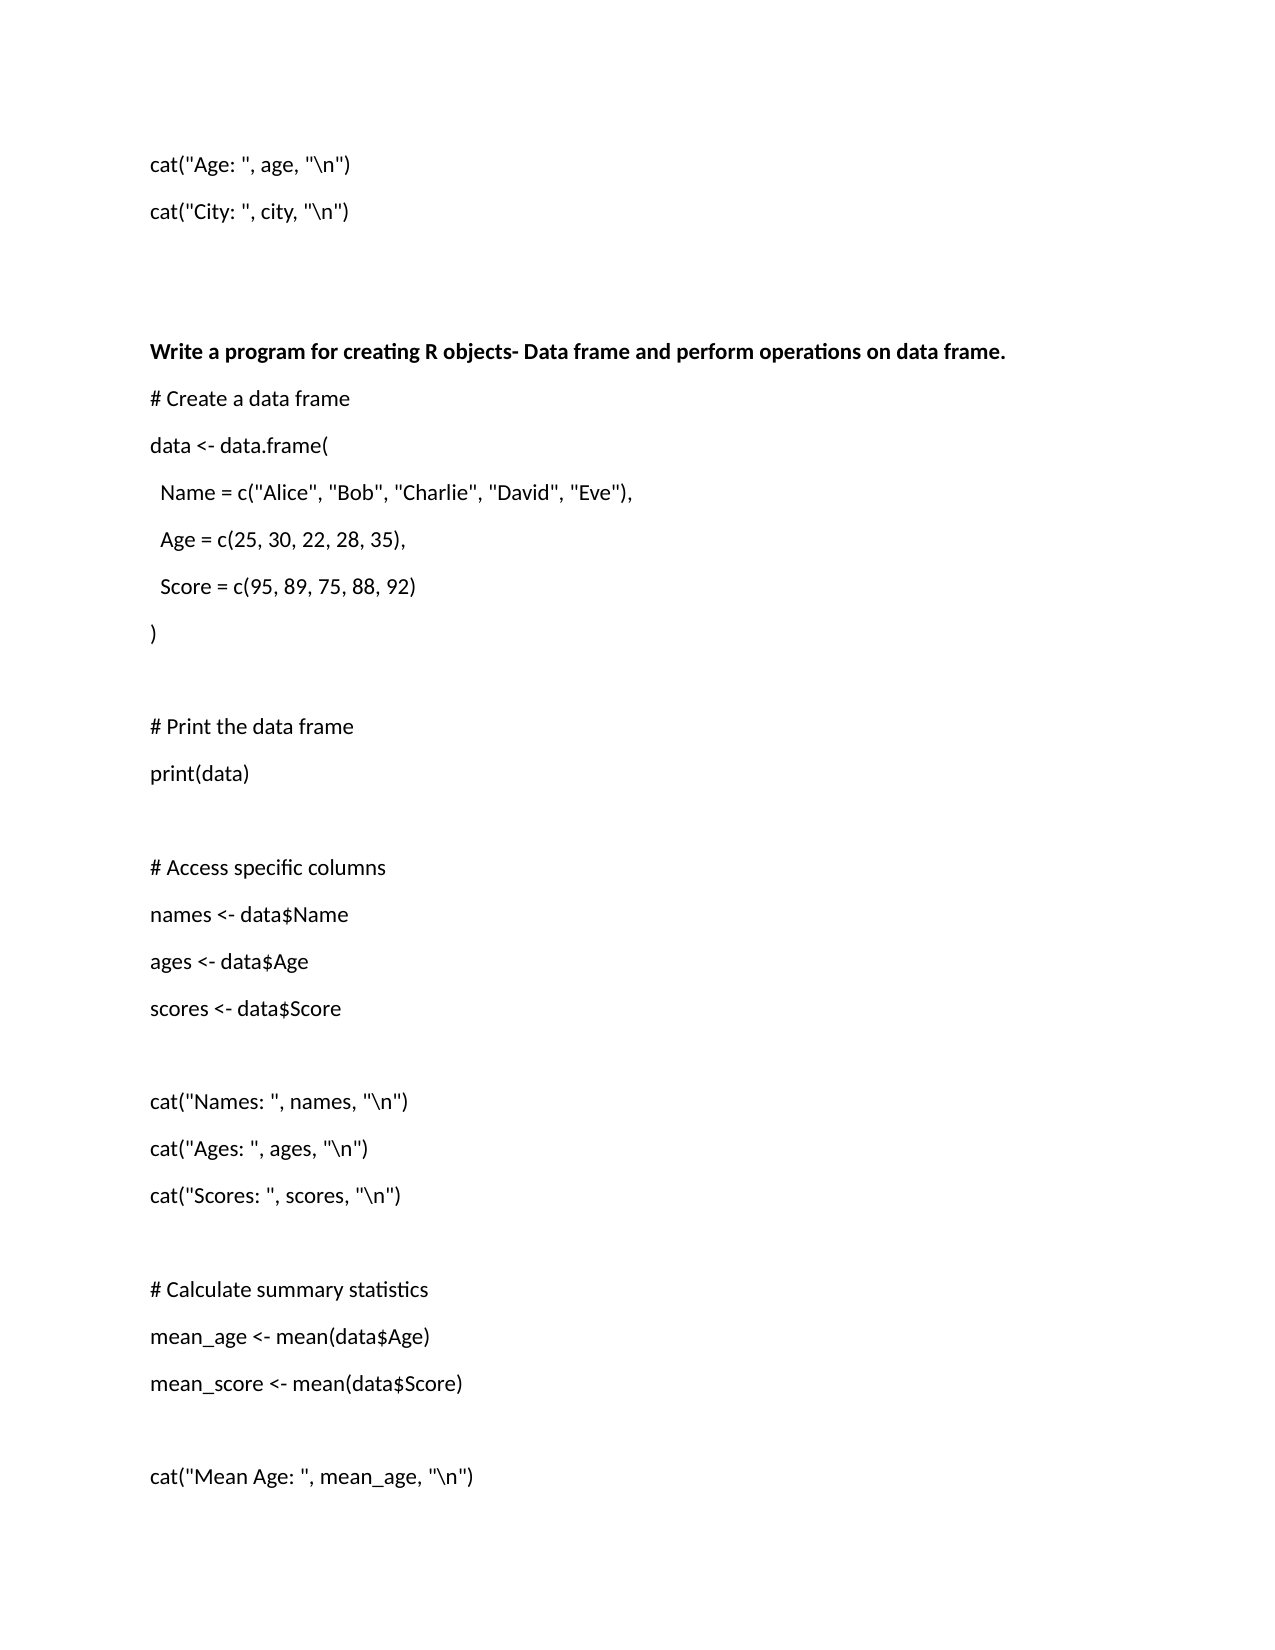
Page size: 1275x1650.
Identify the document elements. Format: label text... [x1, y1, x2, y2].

text ) [150, 619, 1125, 647]
text data <- data.frame( [150, 431, 1125, 459]
text cat("Ages: ", ages, "\n") [150, 1134, 1125, 1162]
text ages <- data$Age [150, 947, 1125, 975]
text Write a program for creating R objects- Data frame and perform operations on data frame. [150, 337, 1125, 366]
text # Calculate summary statistics [150, 1275, 1125, 1303]
text scores <- data$Score [150, 994, 1125, 1022]
text cat("City: ", city, "\n") [150, 197, 1125, 225]
text cat("Mean Age: ", mean_age, "\n") [150, 1462, 1125, 1491]
text mean_score <- mean(data$Score) [150, 1369, 1125, 1397]
text Score = c(95, 89, 75, 88, 92) [150, 572, 1125, 600]
text # Access specific columns [150, 853, 1125, 881]
text cat("Names: ", names, "\n") [150, 1087, 1125, 1116]
text cat("Scores: ", scores, "\n") [150, 1181, 1125, 1209]
text print(data) [150, 759, 1125, 787]
text # Create a data frame [150, 384, 1125, 412]
text cat("Age: ", age, "\n") [150, 150, 1125, 178]
text Name = c("Alice", "Bob", "Charlie", "David", "Eve"), [150, 478, 1125, 506]
text names <- data$Name [150, 900, 1125, 928]
text mean_age <- mean(data$Age) [150, 1322, 1125, 1350]
text # Print the data frame [150, 712, 1125, 741]
text Age = c(25, 30, 22, 28, 35), [150, 525, 1125, 553]
